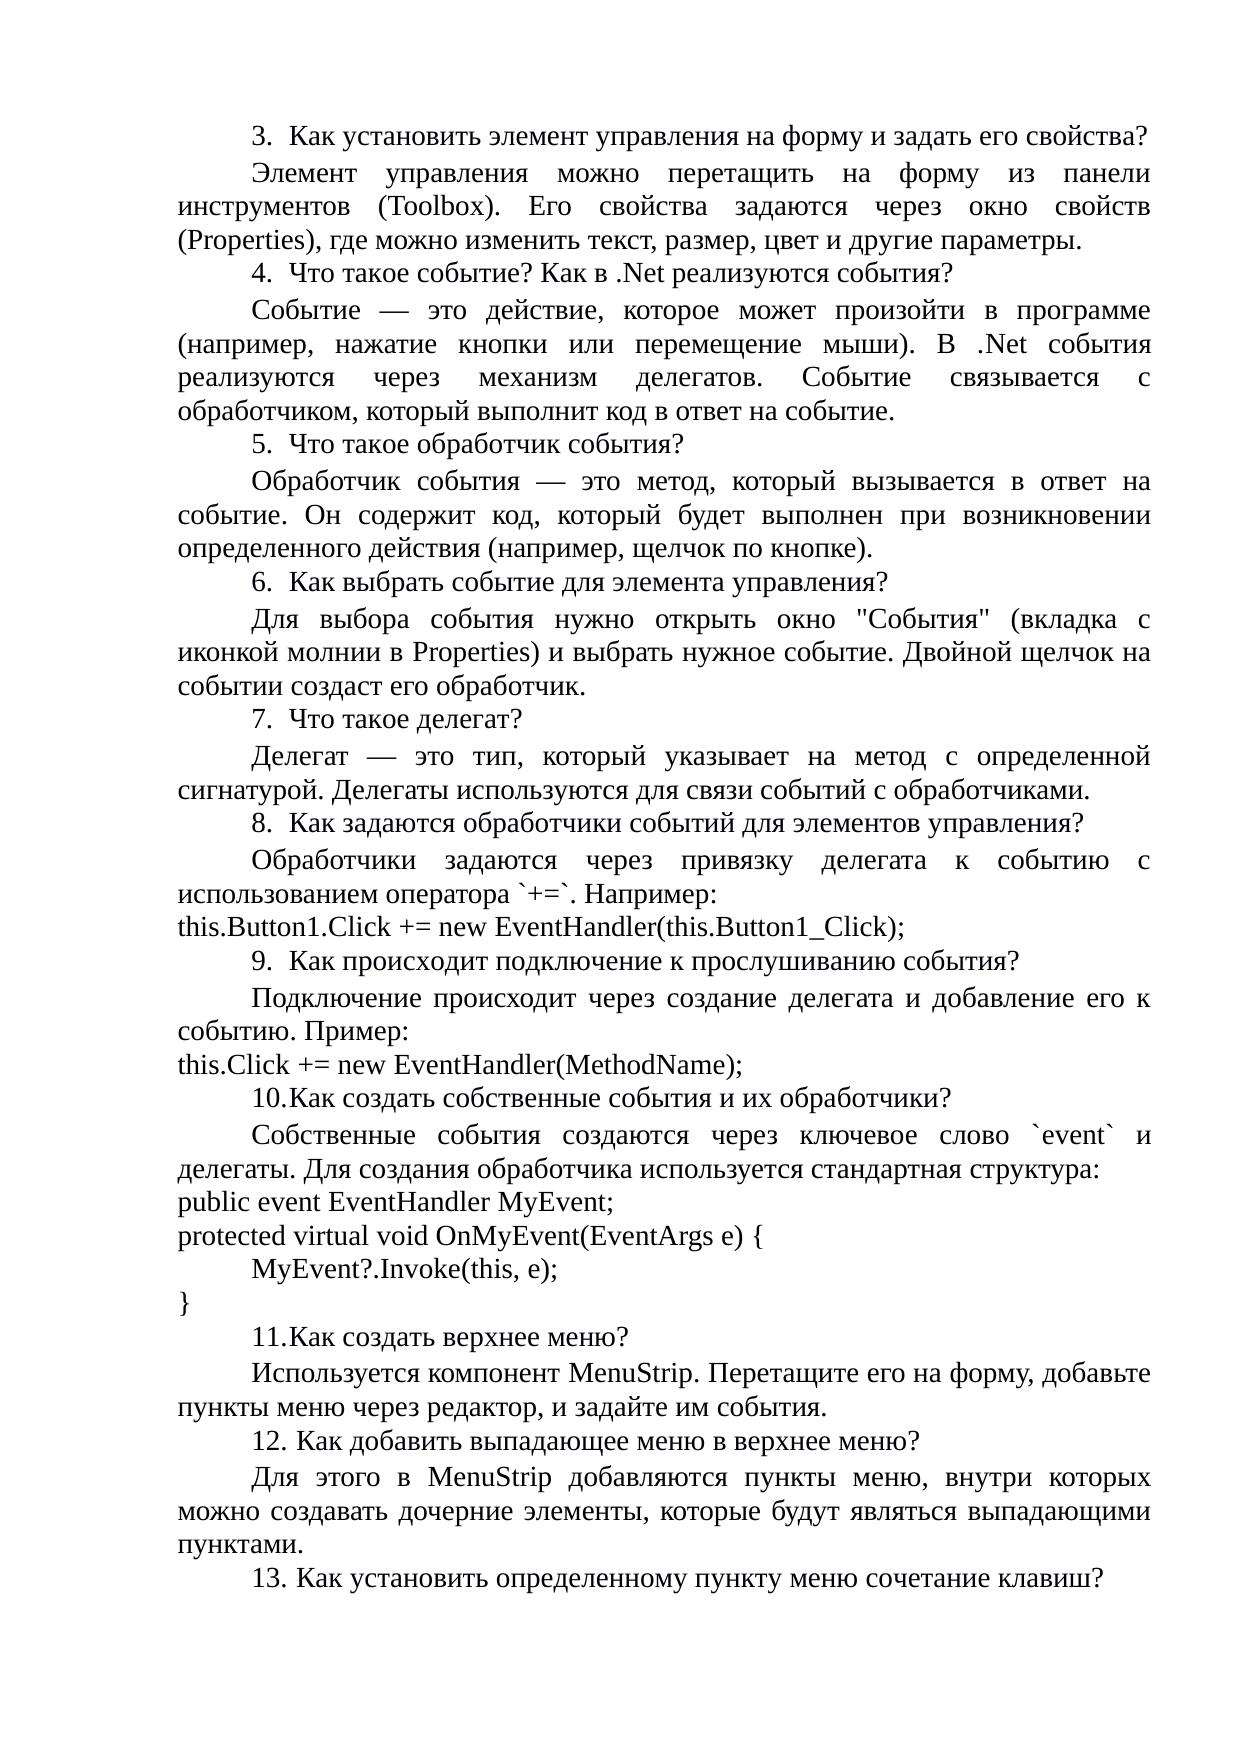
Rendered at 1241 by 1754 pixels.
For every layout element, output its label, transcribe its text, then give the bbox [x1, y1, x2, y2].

text } [177, 1285, 1152, 1319]
list Как создать собственные события и их обработчики? [251, 1081, 1152, 1114]
text Для выбора события нужно открыть окно "События" (вкладка с иконкой молнии в Properties) и выбрать нужное событие. Двойной щелчок на событии создаст его обработчик. [177, 601, 1152, 702]
text Событие — это действие, которое может произойти в программе (например, нажатие кнопки или перемещение мыши). В .Net события реализуются через механизм делегатов. Событие связывается с обработчиком, который выполнит код в ответ на событие. [177, 292, 1152, 427]
text protected virtual void OnMyEvent(EventArgs e) { [177, 1218, 1152, 1252]
text this.Button1.Click += new EventHandler(this.Button1_Click); [177, 909, 1152, 943]
text Для этого в MenuStrip добавляются пункты меню, внутри которых можно создавать дочерние элементы, которые будут являться выпадающими пунктами. [177, 1459, 1152, 1560]
list Как происходит подключение к прослушиванию события? [251, 943, 1152, 977]
list Что такое делегат? [251, 702, 1152, 735]
list Как задаются обработчики событий для элементов управления? [251, 806, 1152, 839]
text MyEvent?.Invoke(this, e); [177, 1252, 1152, 1285]
text Подключение происходит через создание делегата и добавление его к событию. Пример: [177, 980, 1152, 1047]
text Элемент управления можно перетащить на форму из панели инструментов (Toolbox). Его свойства задаются через окно свойств (Properties), где можно изменить текст, размер, цвет и другие параметры. [177, 155, 1152, 256]
list Что такое событие? Как в .Net реализуются события? [251, 256, 1152, 289]
text Делегат — это тип, который указывает на метод с определенной сигнатурой. Делегаты используются для связи событий с обработчиками. [177, 738, 1152, 806]
text Используется компонент MenuStrip. Перетащите его на форму, добавьте пункты меню через редактор, и задайте им события. [177, 1356, 1152, 1423]
text public event EventHandler MyEvent; [177, 1184, 1152, 1218]
text Обработчик события — это метод, который вызывается в ответ на событие. Он содержит код, который будет выполнен при возникновении определенного действия (например, щелчок по кнопке). [177, 463, 1152, 564]
list Как создать верхнее меню? [251, 1319, 1152, 1352]
list Как установить определенному пункту меню сочетание клавиш? [251, 1560, 1152, 1594]
list Как добавить выпадающее меню в верхнее меню? [251, 1423, 1152, 1456]
text Обработчики задаются через привязку делегата к событию с использованием оператора `+=`. Например: [177, 842, 1152, 909]
text Собственные события создаются через ключевое слово `event` и делегаты. Для создания обработчика используется стандартная структура: [177, 1117, 1152, 1184]
list Как выбрать событие для элемента управления? [251, 564, 1152, 598]
list Как установить элемент управления на форму и задать его свойства? [251, 118, 1152, 152]
text this.Click += new EventHandler(MethodName); [177, 1047, 1152, 1081]
list Что такое обработчик события? [251, 427, 1152, 460]
